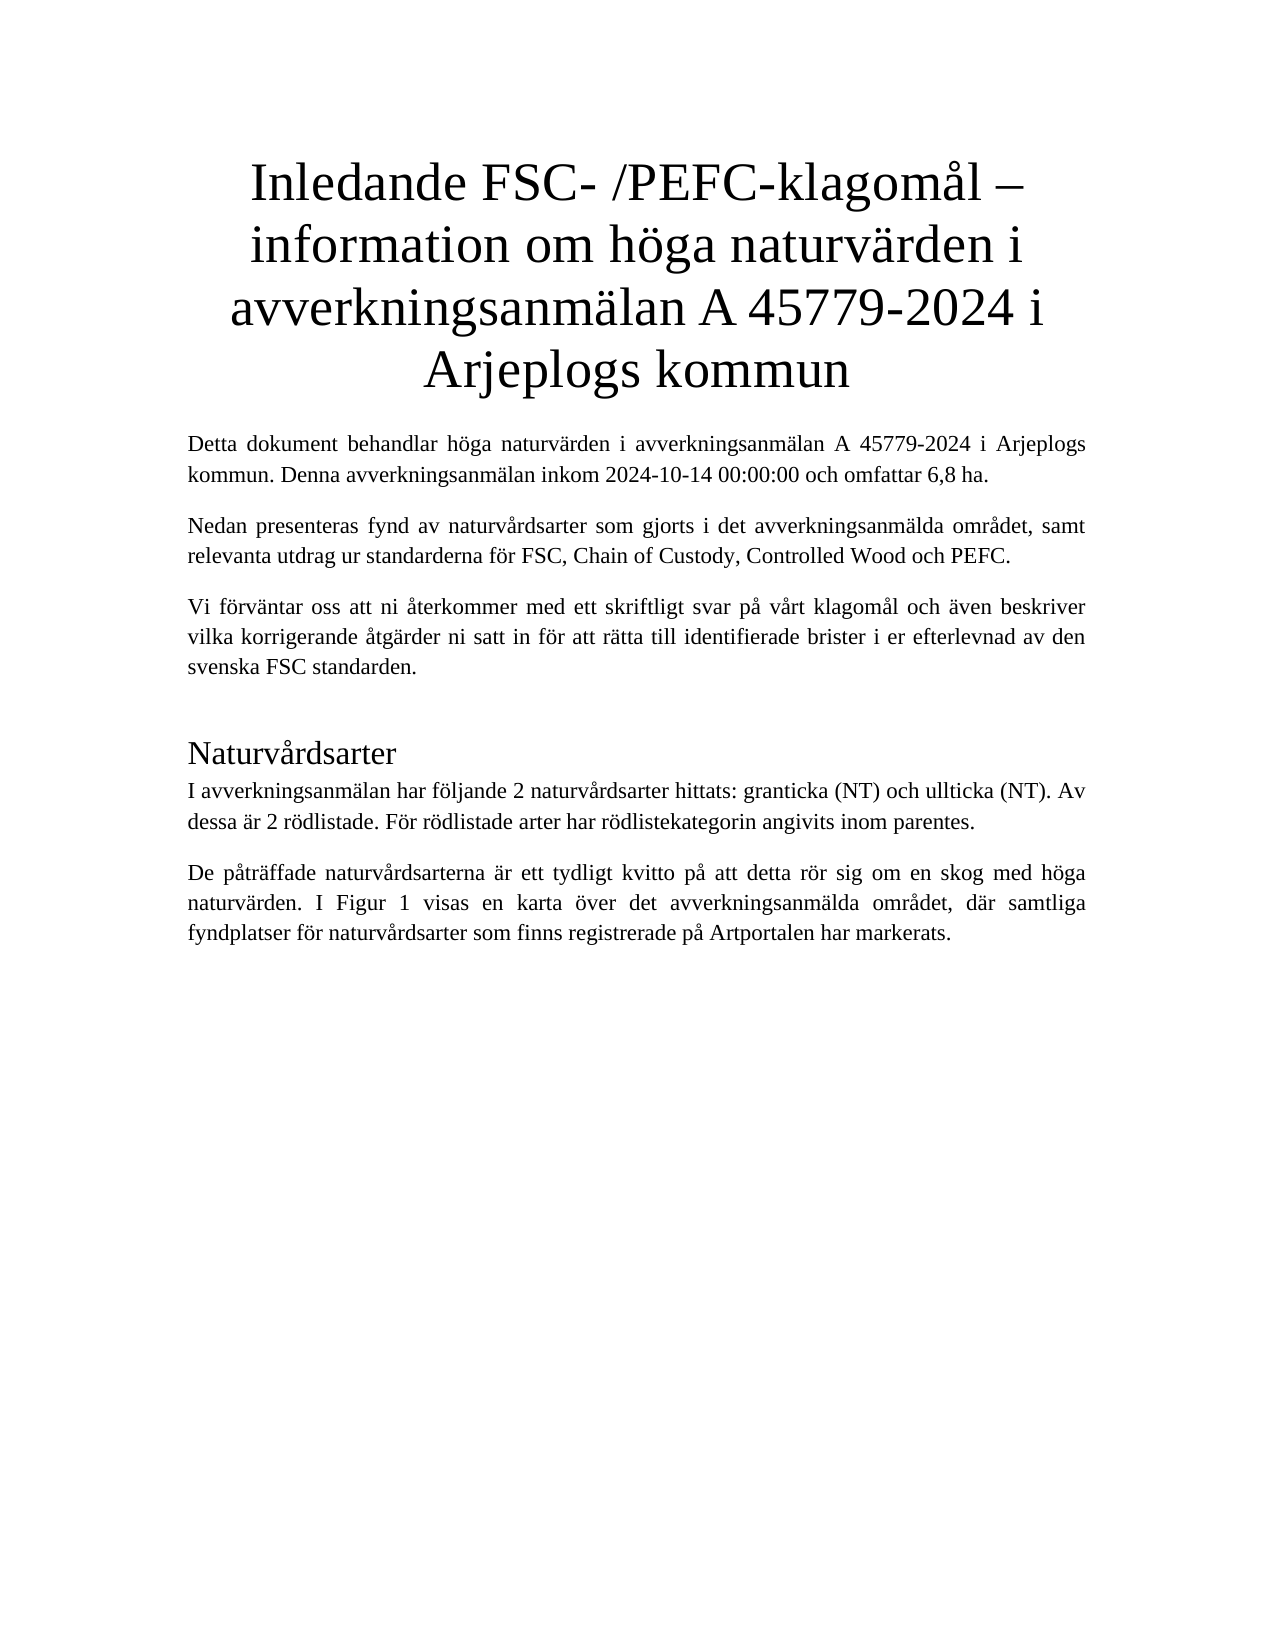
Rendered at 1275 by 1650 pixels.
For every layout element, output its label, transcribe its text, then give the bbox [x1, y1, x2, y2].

title Inledande FSC- /PEFC-klagomål – information om höga naturvärden i avverkningsanmälan A 45779-2024 i Arjeplogs kommun [187, 150, 1087, 399]
text I avverkningsanmälan har följande 2 naturvårdsarter hittats: granticka (NT) och ullticka (NT). Av dessa är 2 rödlistade. För rödlistade arter har rödlistekategorin angivits inom parentes. [187, 778, 1087, 834]
text De påträffade naturvårdsarterna är ett tydligt kvitto på att detta rör sig om en skog med höga naturvärden. I Figur 1 visas en karta över det avverkningsanmälda området, där samtliga fyndplatser för naturvårdsarter som finns registrerade på Artportalen har markerats. [187, 859, 1087, 946]
subtitle Naturvårdsarter [187, 733, 1087, 772]
text Nedan presenteras fynd av naturvårdsarter som gjorts i det avverkningsanmälda området, samt relevanta utdrag ur standarderna för FSC, Chain of Custody, Controlled Wood och PEFC. [187, 512, 1087, 568]
text Vi förväntar oss att ni återkommer med ett skriftligt svar på vårt klagomål och även beskriver vilka korrigerande åtgärder ni satt in för att rätta till identifierade brister i er efterlevnad av den svenska FSC standarden. [187, 593, 1087, 680]
text Detta dokument behandlar höga naturvärden i avverkningsanmälan A 45779-2024 i Arjeplogs kommun. Denna avverkningsanmälan inkom 2024-10-14 00:00:00 och omfattar 6,8 ha. [187, 430, 1087, 487]
